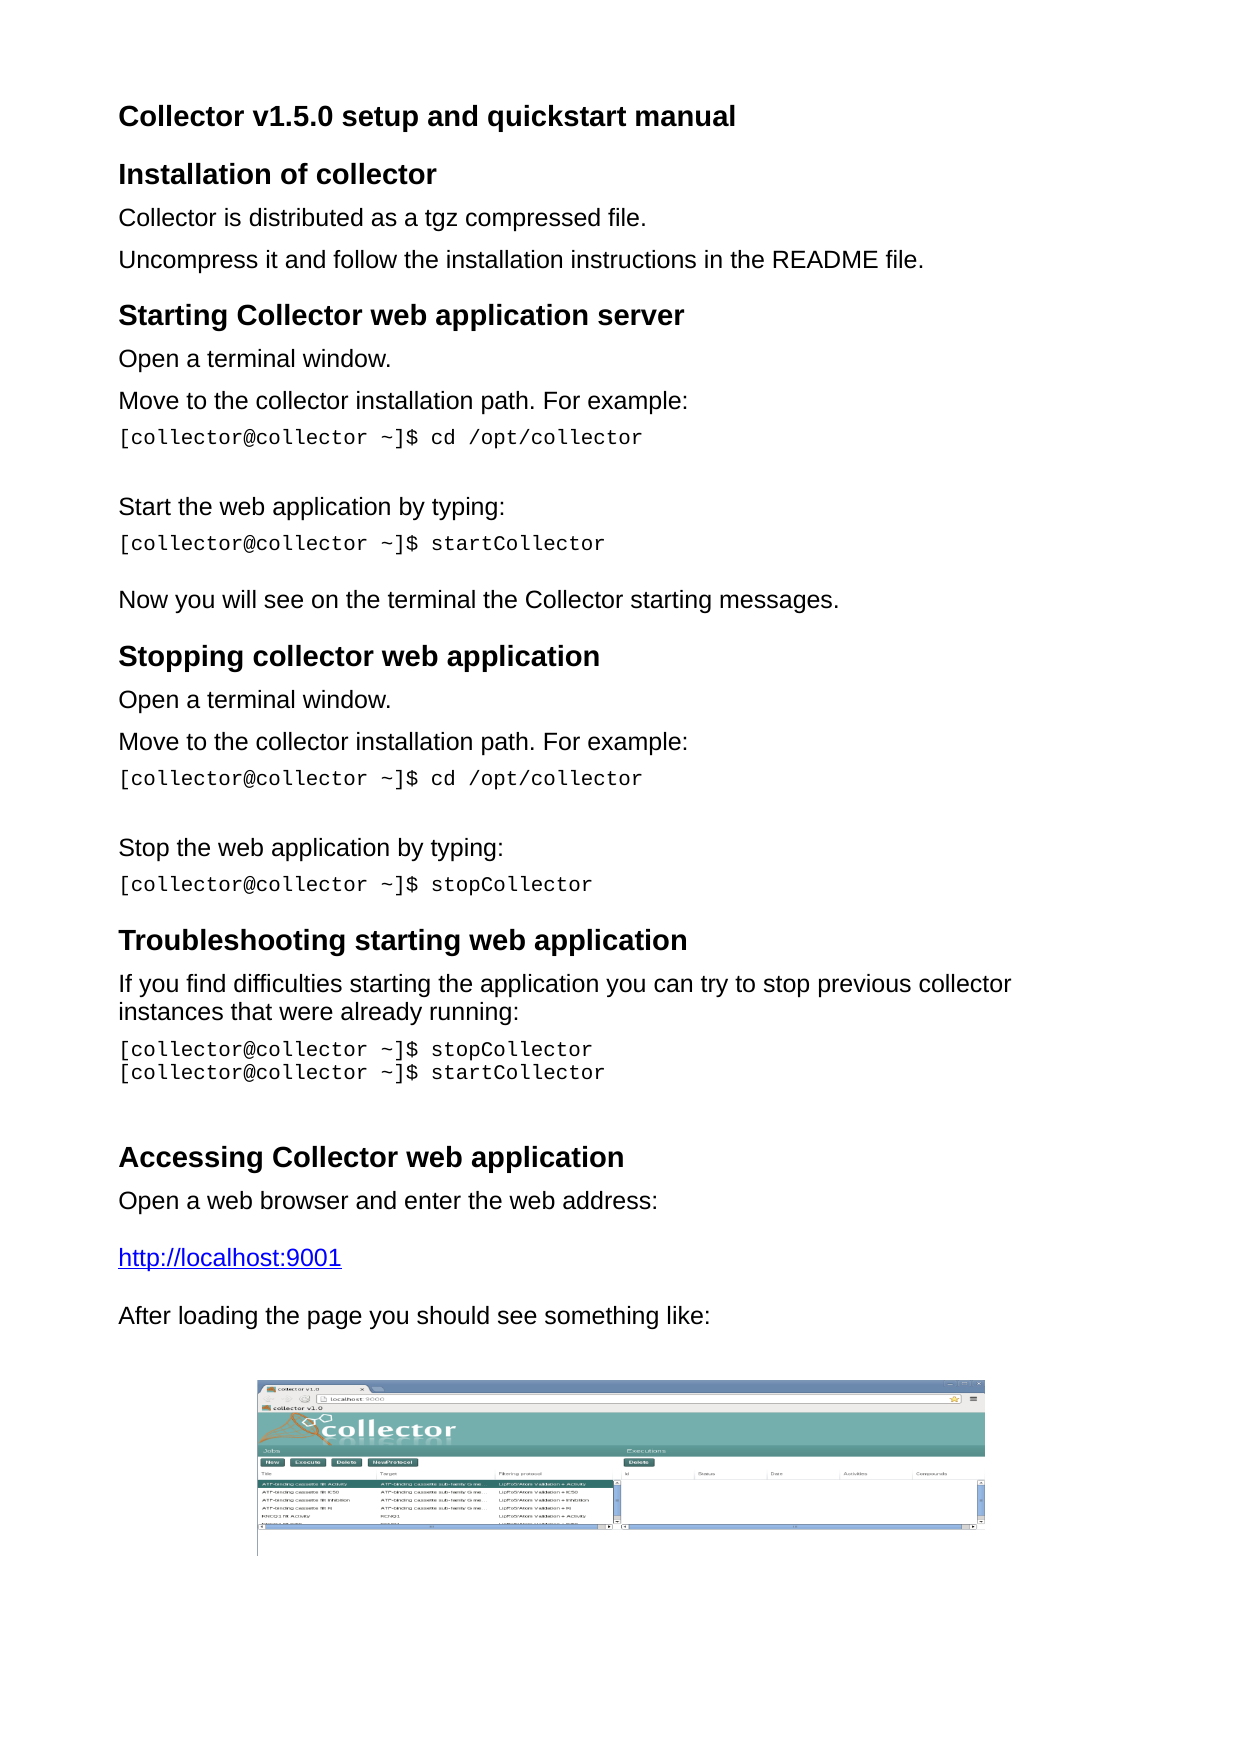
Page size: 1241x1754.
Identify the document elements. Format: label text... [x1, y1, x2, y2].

subtitle Accessing Collector web application [118, 1140, 1122, 1173]
text Open a terminal window. [118, 685, 1122, 714]
text Collector is distributed as a tgz compressed file. [118, 203, 1122, 232]
subtitle Installation of collector [118, 157, 1122, 191]
text [collector@collector ~]$ startCollector [118, 1062, 1122, 1086]
text Start the web application by typing: [118, 492, 1122, 521]
text [collector@collector ~]$ stopCollector [118, 874, 1122, 898]
subtitle Troubleshooting starting web application [118, 923, 1122, 956]
text Open a terminal window. [118, 344, 1122, 373]
text Stop the web application by typing: [118, 833, 1122, 861]
text [collector@collector ~]$ stopCollector [118, 1039, 1122, 1062]
text If you find difficulties starting the application you can try to stop previous collector instances that were already running: [118, 969, 1122, 1026]
text Open a web browser and enter the web address: [118, 1186, 1122, 1214]
subtitle Collector v1.5.0 setup and quickstart manual [118, 99, 1122, 132]
text [collector@collector ~]$ cd /opt/collector [118, 768, 1122, 791]
subtitle Stopping collector web application [118, 639, 1122, 673]
text [collector@collector ~]$ cd /opt/collector [118, 427, 1122, 451]
text After loading the page you should see something like: [118, 1301, 1122, 1329]
text Now you will see on the terminal the Collector starting messages. [118, 586, 1122, 614]
text Uncompress it and follow the installation instructions in the README file. [118, 245, 1122, 273]
text Move to the collector installation path. For example: [118, 727, 1122, 755]
text [collector@collector ~]$ startCollector [118, 533, 1122, 557]
text Move to the collector installation path. For example: [118, 386, 1122, 414]
subtitle Starting Collector web application server [118, 298, 1122, 332]
text http://localhost:9001 [118, 1243, 1122, 1272]
picture [257, 1380, 985, 1556]
